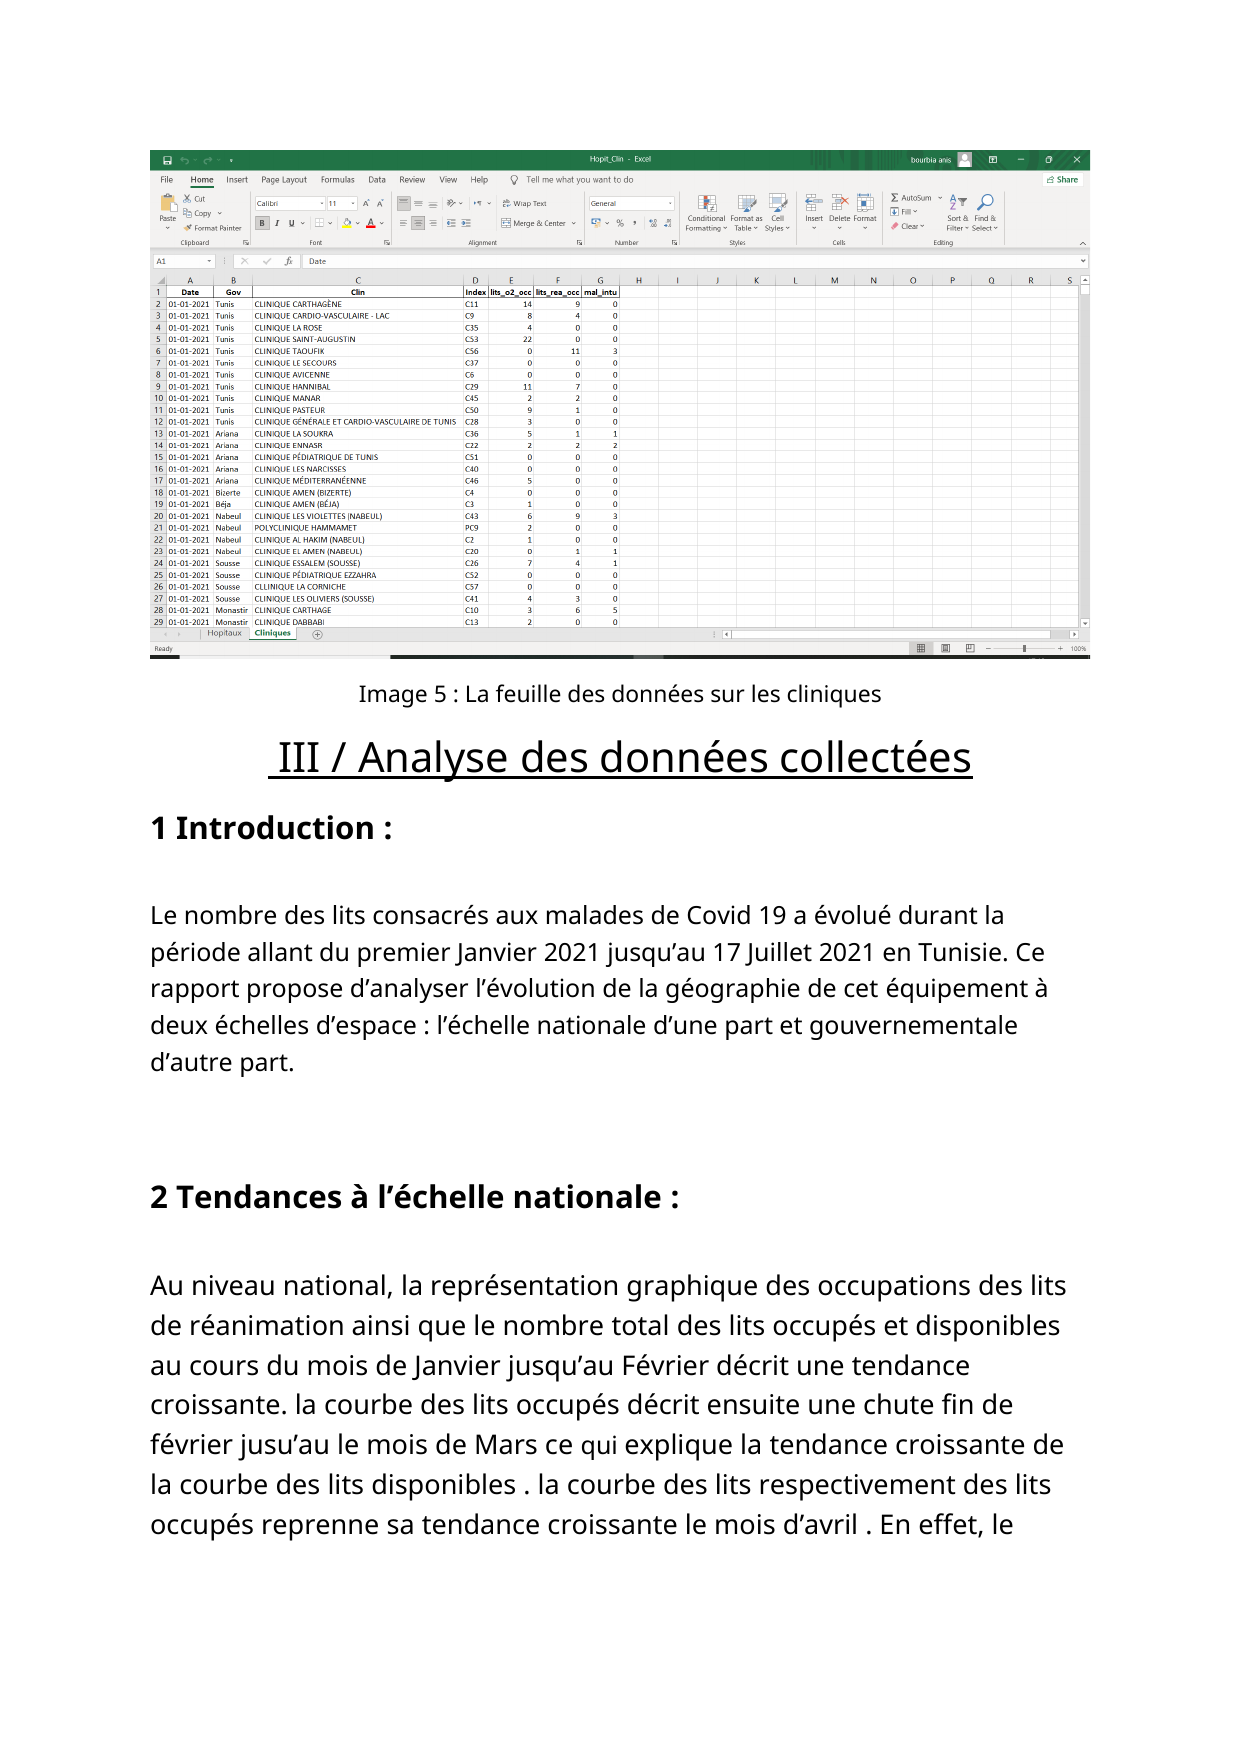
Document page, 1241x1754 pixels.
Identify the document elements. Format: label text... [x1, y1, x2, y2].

text 1 Introduction : [150, 806, 1090, 879]
picture [150, 150, 1091, 659]
text III / Analyse des données collectées [150, 728, 1090, 785]
text Le nombre des lits consacrés aux malades de Covid 19 a évolué durant la période allant du premier Janvier 2021 jusqu’au 17 Juillet 2021 en Tunisie. Ce rapport propose d’analyser l’évolution de la géographie de cet équipement à deux échelles d’espace : l’échelle nationale d’une part et gouvernementale d’autre part. [150, 898, 1090, 1109]
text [150, 1266, 1090, 1542]
text Image 5 : La feuille des données sur les cliniques [150, 678, 1090, 709]
text 2 Tendances à l’échelle nationale : [150, 1175, 1090, 1247]
